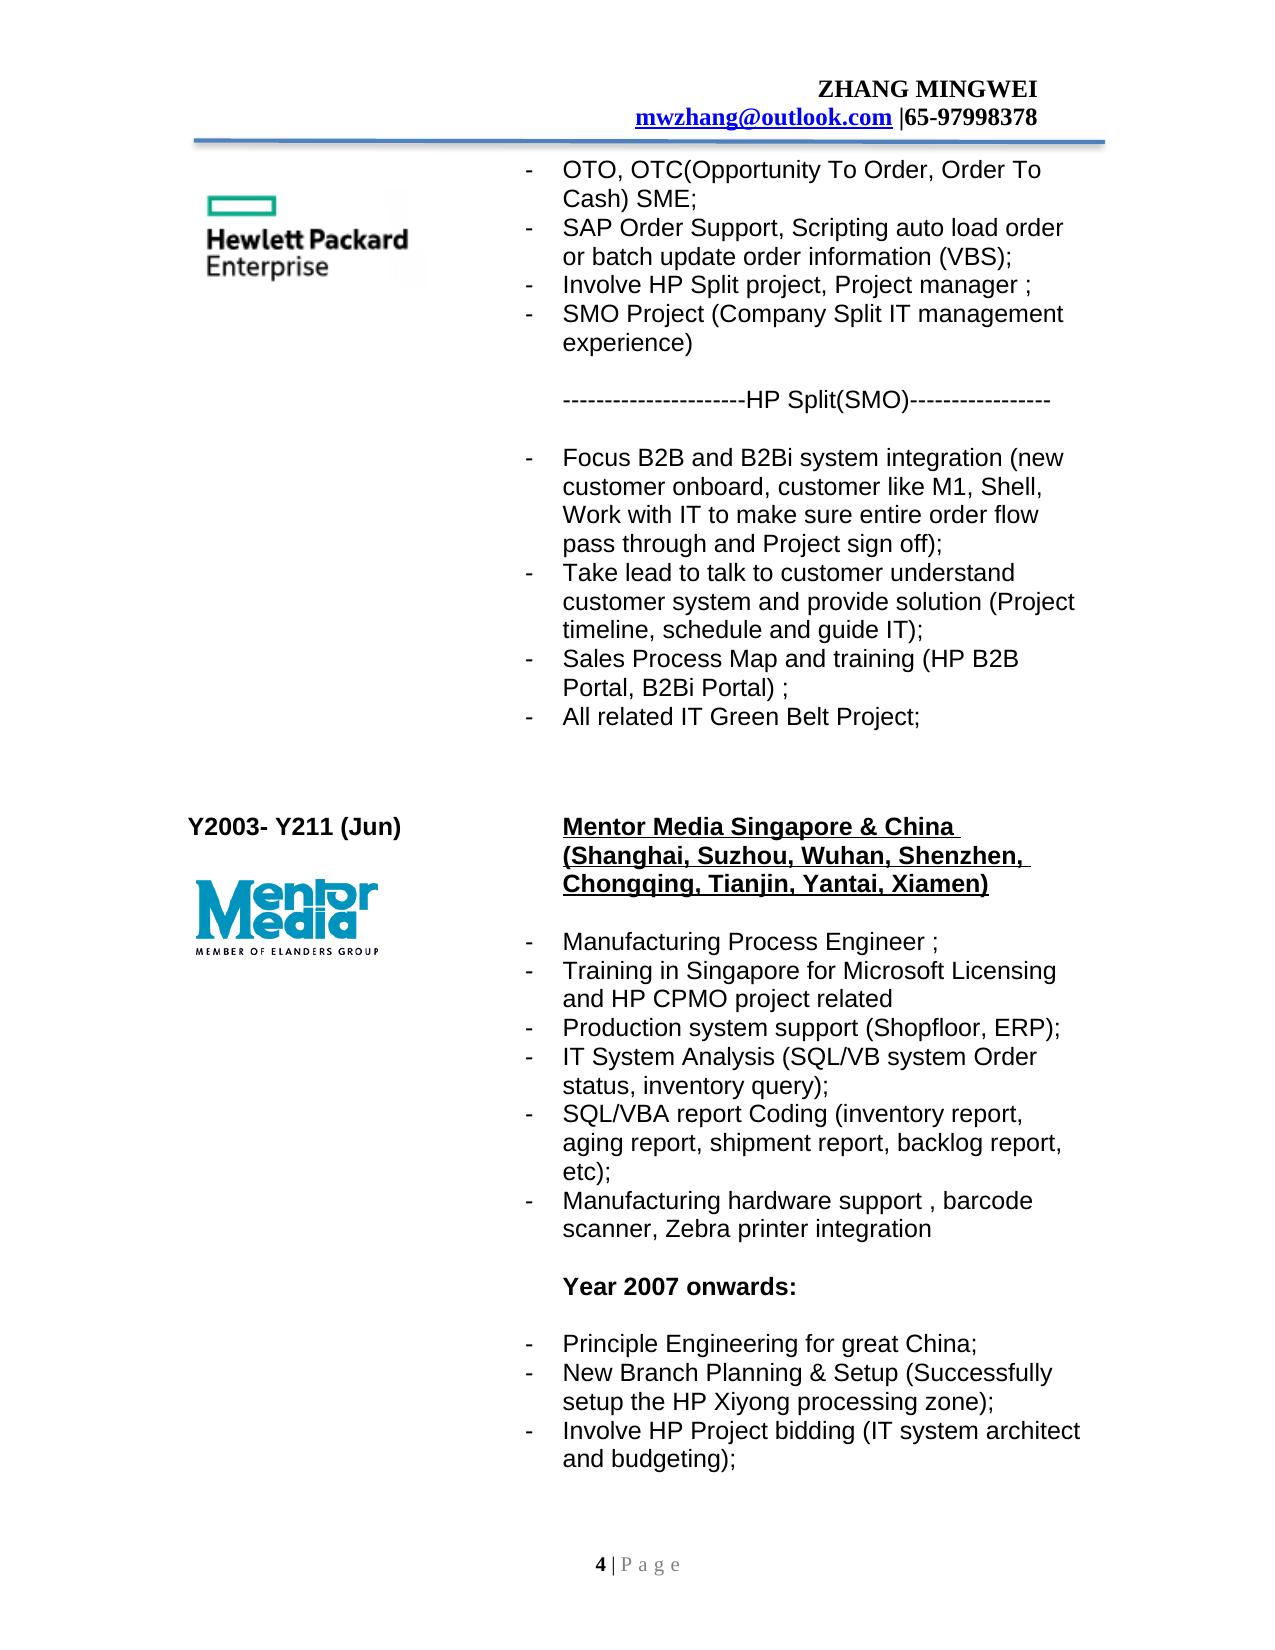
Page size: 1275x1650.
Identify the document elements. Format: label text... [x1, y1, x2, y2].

list Principle Engineering for great China; [525, 1329, 1087, 1358]
list SMO Project (Company Split IT management experience) [525, 299, 1087, 357]
list Take lead to talk to customer understand customer system and provide solution (Project timeline, schedule and guide IT); [525, 558, 1087, 644]
list All related IT Green Belt Project; [525, 702, 1087, 730]
list Year 2007 onwards: [562, 1272, 1087, 1301]
list Training in Singapore for Microsoft Licensing and HP CPMO project related [525, 956, 1087, 1013]
list Manufacturing Process Engineer ; [525, 927, 1087, 956]
list Involve HP Project bidding (IT system architect and budgeting); [525, 1416, 1087, 1473]
list Sales Process Map and training (HP B2B Portal, B2Bi Portal) ; [525, 644, 1087, 702]
text Y2003- Y211 (Jun) Mentor Media Singapore & China (Shanghai, Suzhou, Wuhan, Shenzhen, Chongqing, Tianjin, Yantai, Xiamen) [187, 812, 1087, 898]
list ----------------------HP Split(SMO)----------------- [562, 385, 1087, 414]
picture [188, 876, 387, 958]
list OTO, OTC(Opportunity To Order, Order To Cash) SME; [525, 155, 1087, 213]
list IT System Analysis (SQL/VB system Order status, inventory query); [525, 1042, 1087, 1099]
list Manufacturing hardware support , barcode scanner, Zebra printer integration [525, 1186, 1087, 1243]
list SAP Order Support, Scripting auto load order or batch update order information (VBS); [525, 213, 1087, 270]
list New Branch Planning & Setup (Successfully setup the HP Xiyong processing zone); [525, 1358, 1087, 1416]
list SQL/VBA report Coding (inventory report, aging report, shipment report, backlog report, etc); [525, 1099, 1087, 1186]
list Involve HP Split project, Project manager ; [525, 270, 1087, 299]
picture [187, 189, 427, 288]
list Production system support (Shopfloor, ERP); [525, 1013, 1087, 1042]
list Focus B2B and B2Bi system integration (new customer onboard, customer like M1, Shell, Work with IT to make sure entire order flow pass through and Project sign off); [525, 443, 1087, 558]
